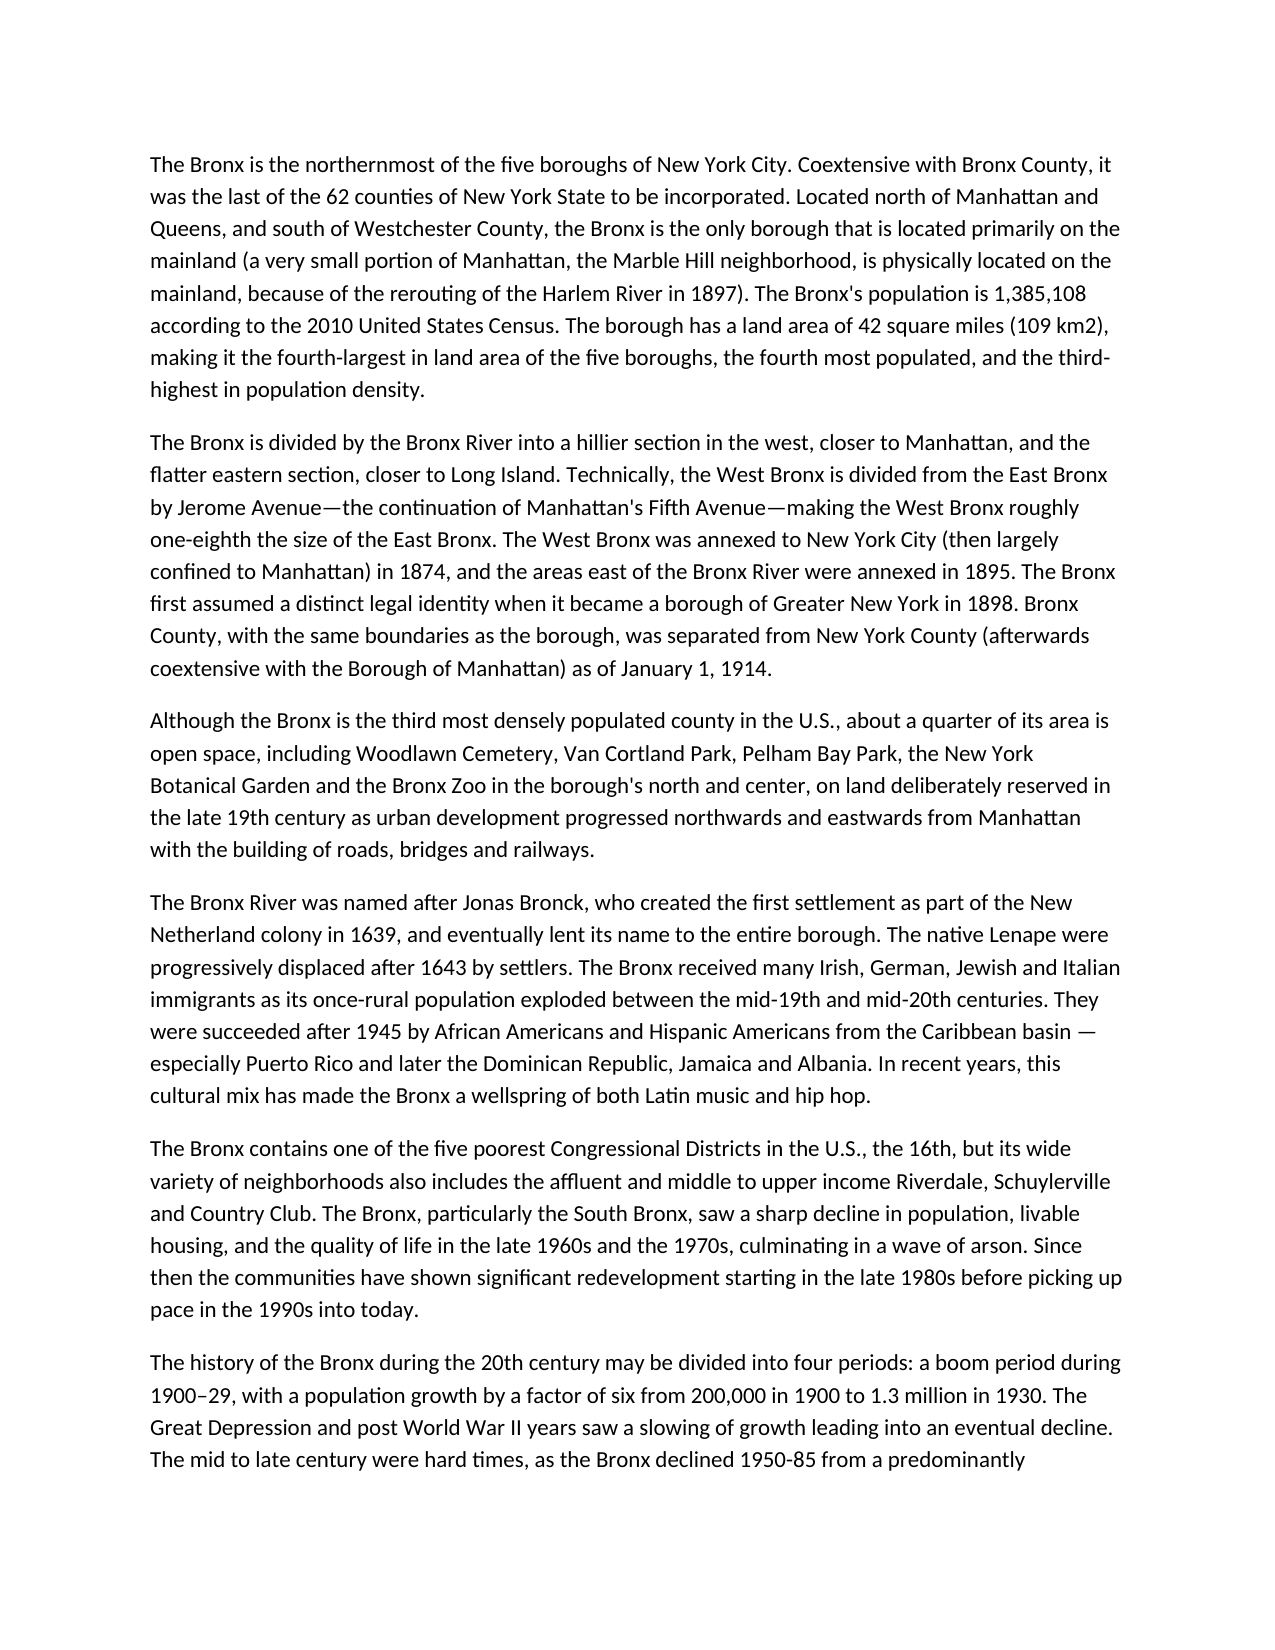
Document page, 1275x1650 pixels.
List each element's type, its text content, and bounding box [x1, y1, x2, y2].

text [150, 1348, 1125, 1473]
text The Bronx River was named after Jonas Bronck, who created the first settlement as part of the New Netherland colony in 1639, and eventually lent its name to the entire borough. The native Lenape were progressively displaced after 1643 by settlers. The Bronx received many Irish, German, Jewish and Italian immigrants as its once-rural population exploded between the mid-19th and mid-20th centuries. They were succeeded after 1945 by African Americans and Hispanic Americans from the Caribbean basin — especially Puerto Rico and later the Dominican Republic, Jamaica and Albania. In recent years, this cultural mix has made the Bronx a wellspring of both Latin music and hip hop. [150, 888, 1125, 1109]
text The Bronx is the northernmost of the five boroughs of New York City. Coextensive with Bronx County, it was the last of the 62 counties of New York State to be incorporated. Located north of Manhattan and Queens, and south of Westchester County, the Bronx is the only borough that is located primarily on the mainland (a very small portion of Manhattan, the Marble Hill neighborhood, is physically located on the mainland, because of the rerouting of the Harlem River in 1897). The Bronx's population is 1,385,108 according to the 2010 United States Census. The borough has a land area of 42 square miles (109 km2), making it the fourth-largest in land area of the five boroughs, the fourth most populated, and the third-highest in population density. [150, 150, 1125, 403]
text The Bronx contains one of the five poorest Congressional Districts in the U.S., the 16th, but its wide variety of neighborhoods also includes the affluent and middle to upper income Riverdale, Schuylerville and Country Club. The Bronx, particularly the South Bronx, saw a sharp decline in population, livable housing, and the quality of life in the late 1960s and the 1970s, culminating in a wave of arson. Since then the communities have shown significant redevelopment starting in the late 1980s before picking up pace in the 1990s into today. [150, 1134, 1125, 1323]
text The Bronx is divided by the Bronx River into a hillier section in the west, closer to Manhattan, and the flatter eastern section, closer to Long Island. Technically, the West Bronx is divided from the East Bronx by Jerome Avenue—the continuation of Manhattan's Fifth Avenue—making the West Bronx roughly one-eighth the size of the East Bronx. The West Bronx was annexed to New York City (then largely confined to Manhattan) in 1874, and the areas east of the Bronx River were annexed in 1895. The Bronx first assumed a distinct legal identity when it became a borough of Greater New York in 1898. Bronx County, with the same boundaries as the borough, was separated from New York County (afterwards coextensive with the Borough of Manhattan) as of January 1, 1914. [150, 428, 1125, 682]
text Although the Bronx is the third most densely populated county in the U.S., about a quarter of its area is open space, including Woodlawn Cemetery, Van Cortland Park, Pelham Bay Park, the New York Botanical Garden and the Bronx Zoo in the borough's north and center, on land deliberately reserved in the late 19th century as urban development progressed northwards and eastwards from Manhattan with the building of roads, bridges and railways. [150, 707, 1125, 863]
